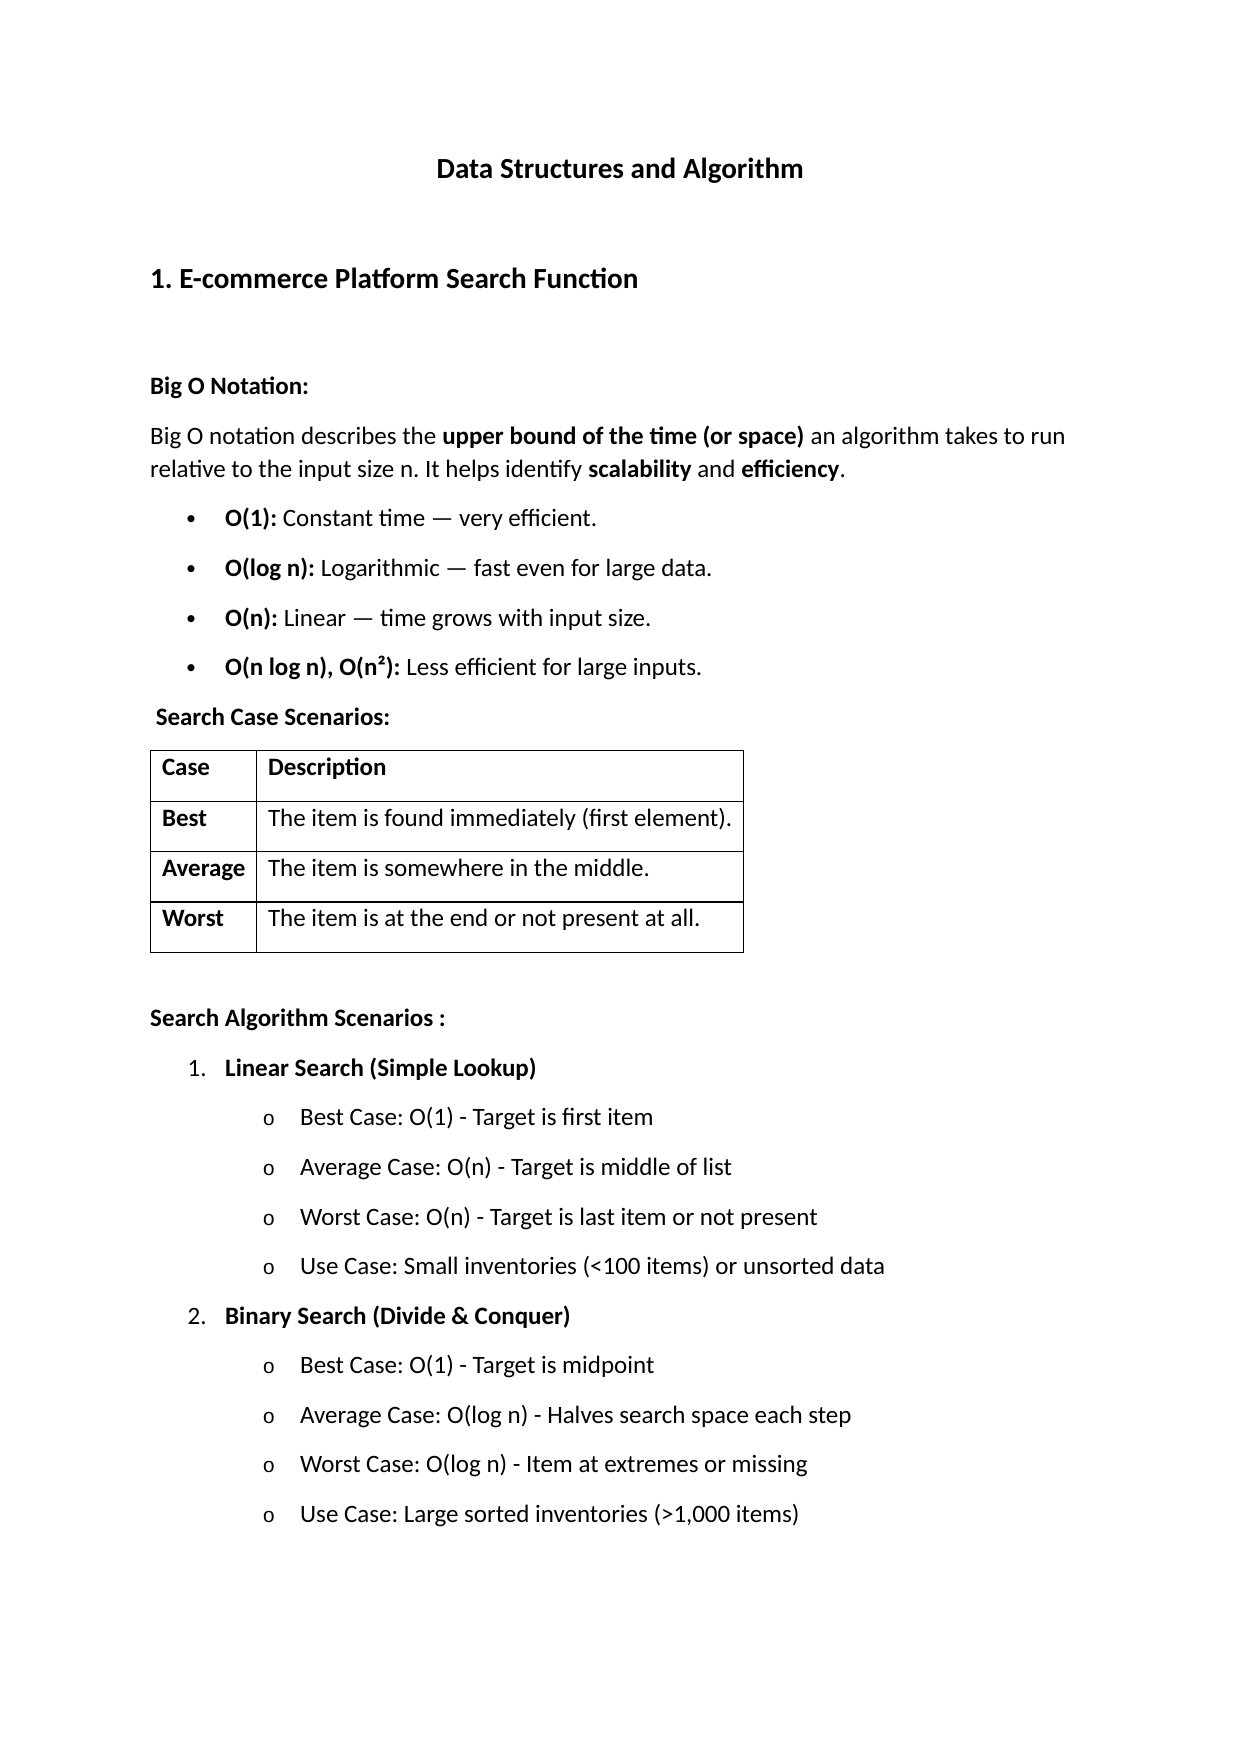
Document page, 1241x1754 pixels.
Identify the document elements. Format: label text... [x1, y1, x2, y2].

list O(1): Constant time — very efficient. [187, 502, 1090, 533]
list O(n log n), O(n²): Less efficient for large inputs. [187, 651, 1090, 682]
text 1. E-commerce Platform Search Function [150, 260, 1090, 296]
list Worst Case: O(log n) - Item at extremes or missing [262, 1448, 1090, 1479]
list Best Case: O(1) - Target is first item [262, 1101, 1090, 1132]
list Use Case: Small inventories (<100 items) or unsorted data [262, 1250, 1090, 1281]
text Big O notation describes the upper bound of the time (or space) an algorithm takes to run relative to the input size n. It helps identify scalability and efficiency. [150, 420, 1090, 483]
list Average Case: O(n) - Target is middle of list [262, 1151, 1090, 1182]
table_header Case [151, 751, 256, 801]
list Average Case: O(log n) - Halves search space each step [262, 1399, 1090, 1429]
text Search Case Scenarios: [150, 701, 1090, 731]
table_cell The item is found immediately (first element). [257, 802, 743, 851]
list Binary Search (Divide & Conquer) [187, 1300, 1090, 1330]
list O(n): Linear — time grows with input size. [187, 602, 1090, 632]
table_cell Average [151, 852, 256, 901]
list Use Case: Large sorted inventories (>1,000 items) [262, 1498, 1090, 1529]
text Search Algorithm Scenarios : [150, 1002, 1090, 1033]
text Big O Notation: [150, 370, 1090, 401]
list Worst Case: O(n) - Target is last item or not present [262, 1201, 1090, 1231]
table_cell Worst [151, 903, 256, 952]
table_cell The item is somewhere in the middle. [257, 852, 743, 901]
list Best Case: O(1) - Target is midpoint [262, 1349, 1090, 1380]
text Data Structures and Algorithm [150, 150, 1090, 186]
table_header Description [257, 751, 743, 801]
table_cell Best [151, 802, 256, 851]
table_cell The item is at the end or not present at all. [257, 903, 743, 952]
list Linear Search (Simple Lookup) [187, 1052, 1090, 1082]
list O(log n): Logarithmic — fast even for large data. [187, 552, 1090, 583]
